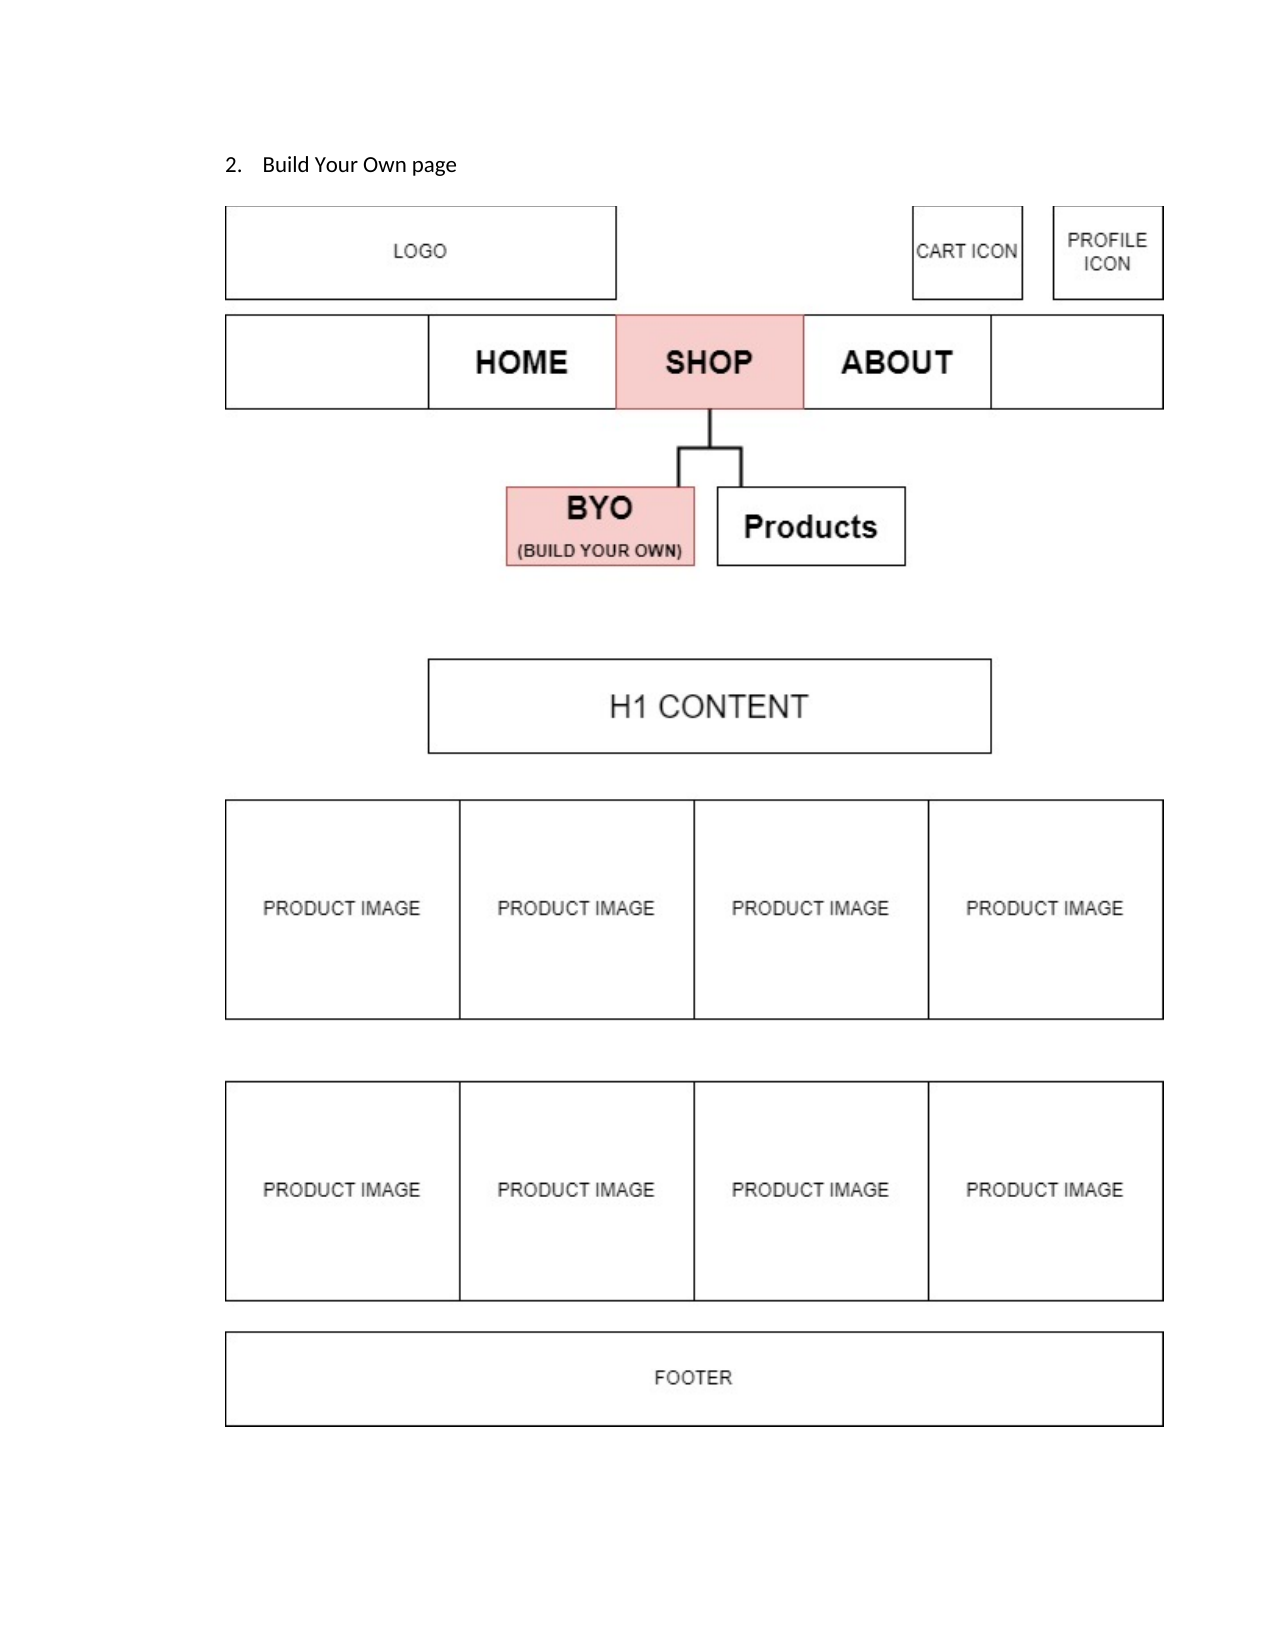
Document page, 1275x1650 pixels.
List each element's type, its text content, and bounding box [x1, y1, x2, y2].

picture [225, 206, 1164, 1427]
list Build Your Own page [225, 150, 1125, 178]
